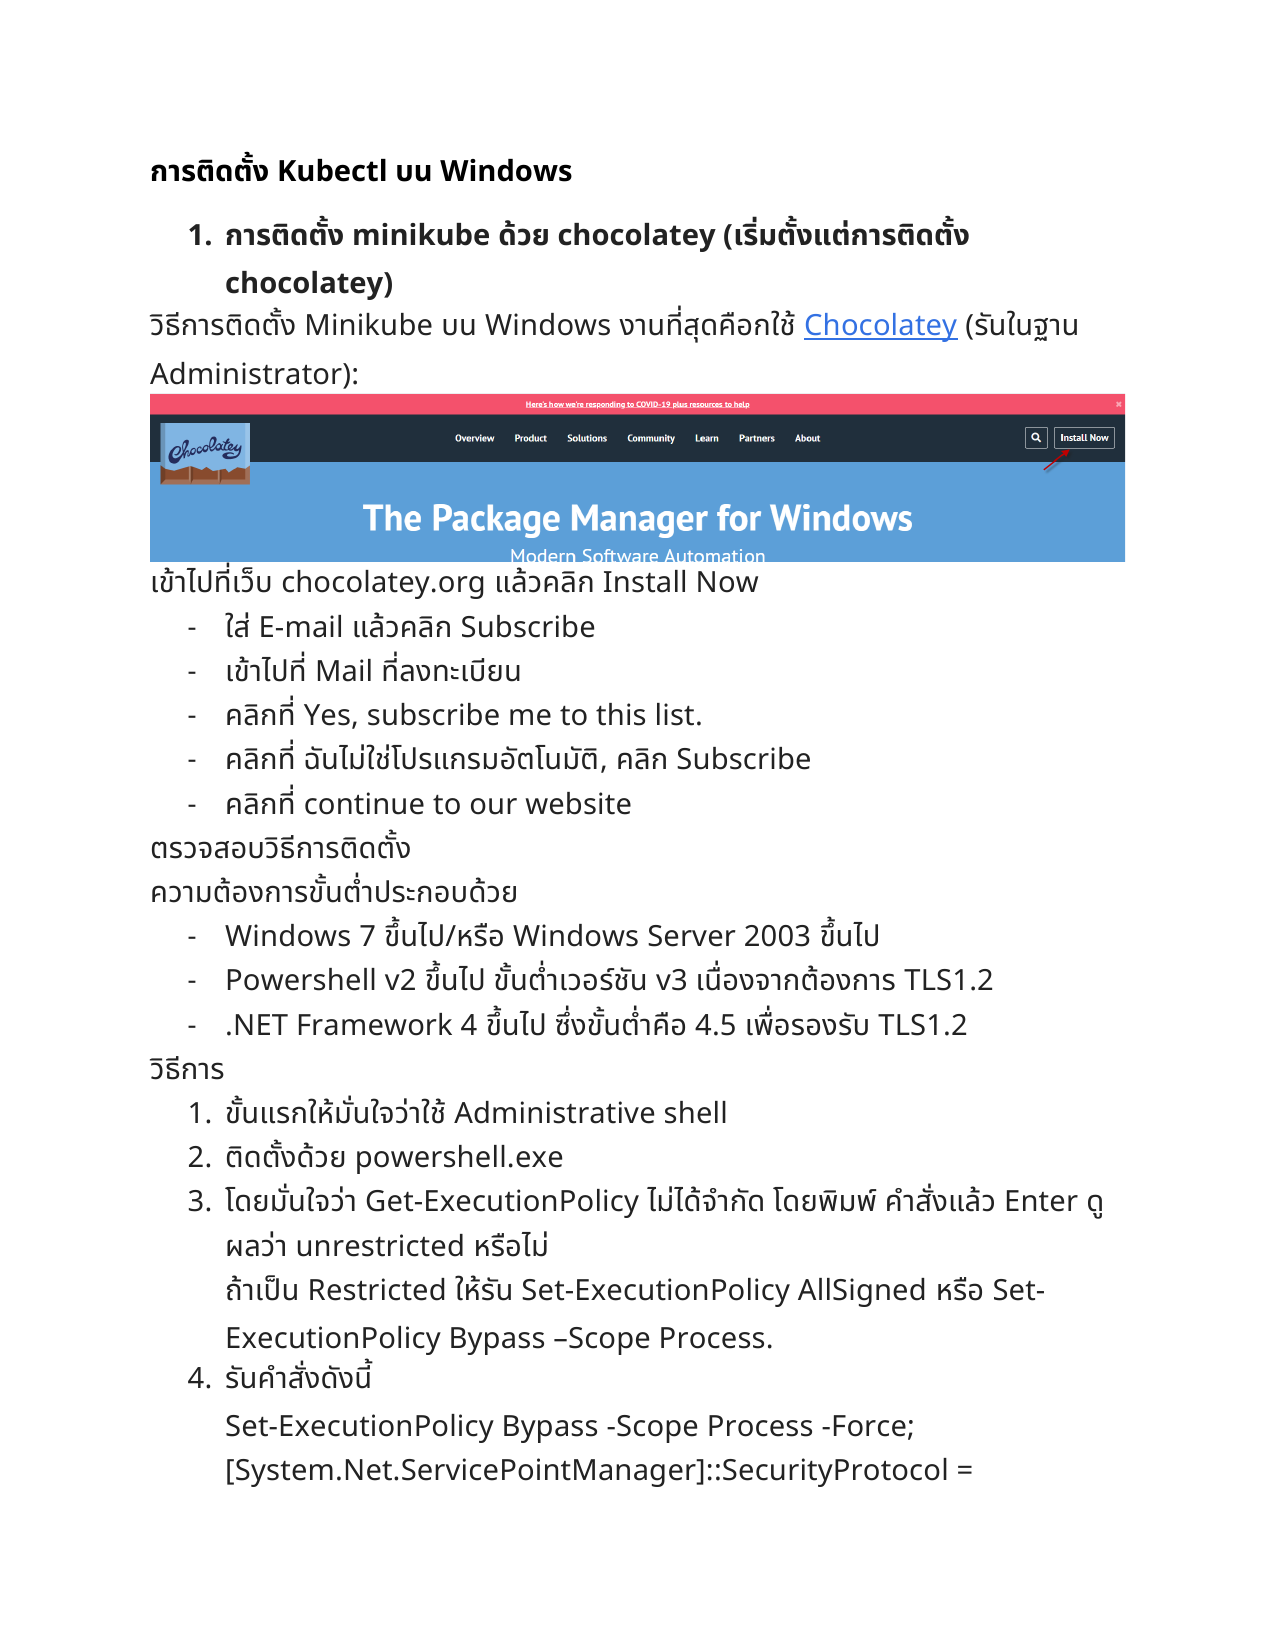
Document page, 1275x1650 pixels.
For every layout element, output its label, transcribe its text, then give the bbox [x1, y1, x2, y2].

text ความต้องการขั้นต่ำประกอบด้วย [150, 871, 1125, 915]
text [225, 1402, 1125, 1489]
text ตรวจสอบวิธีการติดตั้ง [150, 827, 1125, 871]
list โดยมั่นใจว่า Get-ExecutionPolicy ไม่ได้จำกัด โดยพิมพ์ คำสั่งแล้ว Enter ดูผลว่า unrestricted หรือไม่ [187, 1181, 1125, 1269]
list เข้าไปที่ Mail ที่ลงทะเบียน [187, 650, 1125, 694]
list Windows 7 ขึ้นไป/หรือ Windows Server 2003 ขึ้นไป [187, 915, 1125, 959]
list ใส่ E-mail แล้วคลิก Subscribe [187, 606, 1125, 650]
list คลิกที่ Yes, subscribe me to this list. [187, 694, 1125, 739]
text การติดตั้ง Kubectl บน Windows [150, 150, 1125, 194]
list ขั้นแรกให้มั่นใจว่าใช้ Administrative shell [187, 1092, 1125, 1136]
list คลิกที่ continue to our website [187, 783, 1125, 827]
list ติดตั้งด้วย powershell.exe [187, 1136, 1125, 1181]
text วิธีการ [150, 1048, 1125, 1092]
list .NET Framework 4 ขึ้นไป ซึ่งขั้นต่ำคือ 4.5 เพื่อรองรับ TLS1.2 [187, 1004, 1125, 1048]
list รันคำสั่งดังนี้ [187, 1357, 1125, 1402]
subtitle การติดตั้ง minikube ด้วย chocolatey (เริ่มตั้งแต่การติดตั้ง chocolatey) [187, 214, 1125, 302]
list Powershell v2 ขึ้นไป ขั้นต่ำเวอร์ชัน v3 เนื่องจากต้องการ TLS1.2 [187, 959, 1125, 1004]
picture [150, 392, 1125, 562]
text ถ้าเป็น Restricted ให้รัน Set-ExecutionPolicy AllSigned หรือ Set-ExecutionPolicy Bypass –Scope Process. [225, 1269, 1125, 1357]
text วิธีการติดตั้ง Minikube บน Windows งานที่สุดคือกใช้ Chocolatey (รันในฐาน Administrator): [150, 305, 1125, 392]
list คลิกที่ ฉันไม่ใช่โปรแกรมอัตโนมัติ, คลิก Subscribe [187, 739, 1125, 783]
text เข้าไปที่เว็บ chocolatey.org แล้วคลิก Install Now [150, 562, 1125, 606]
